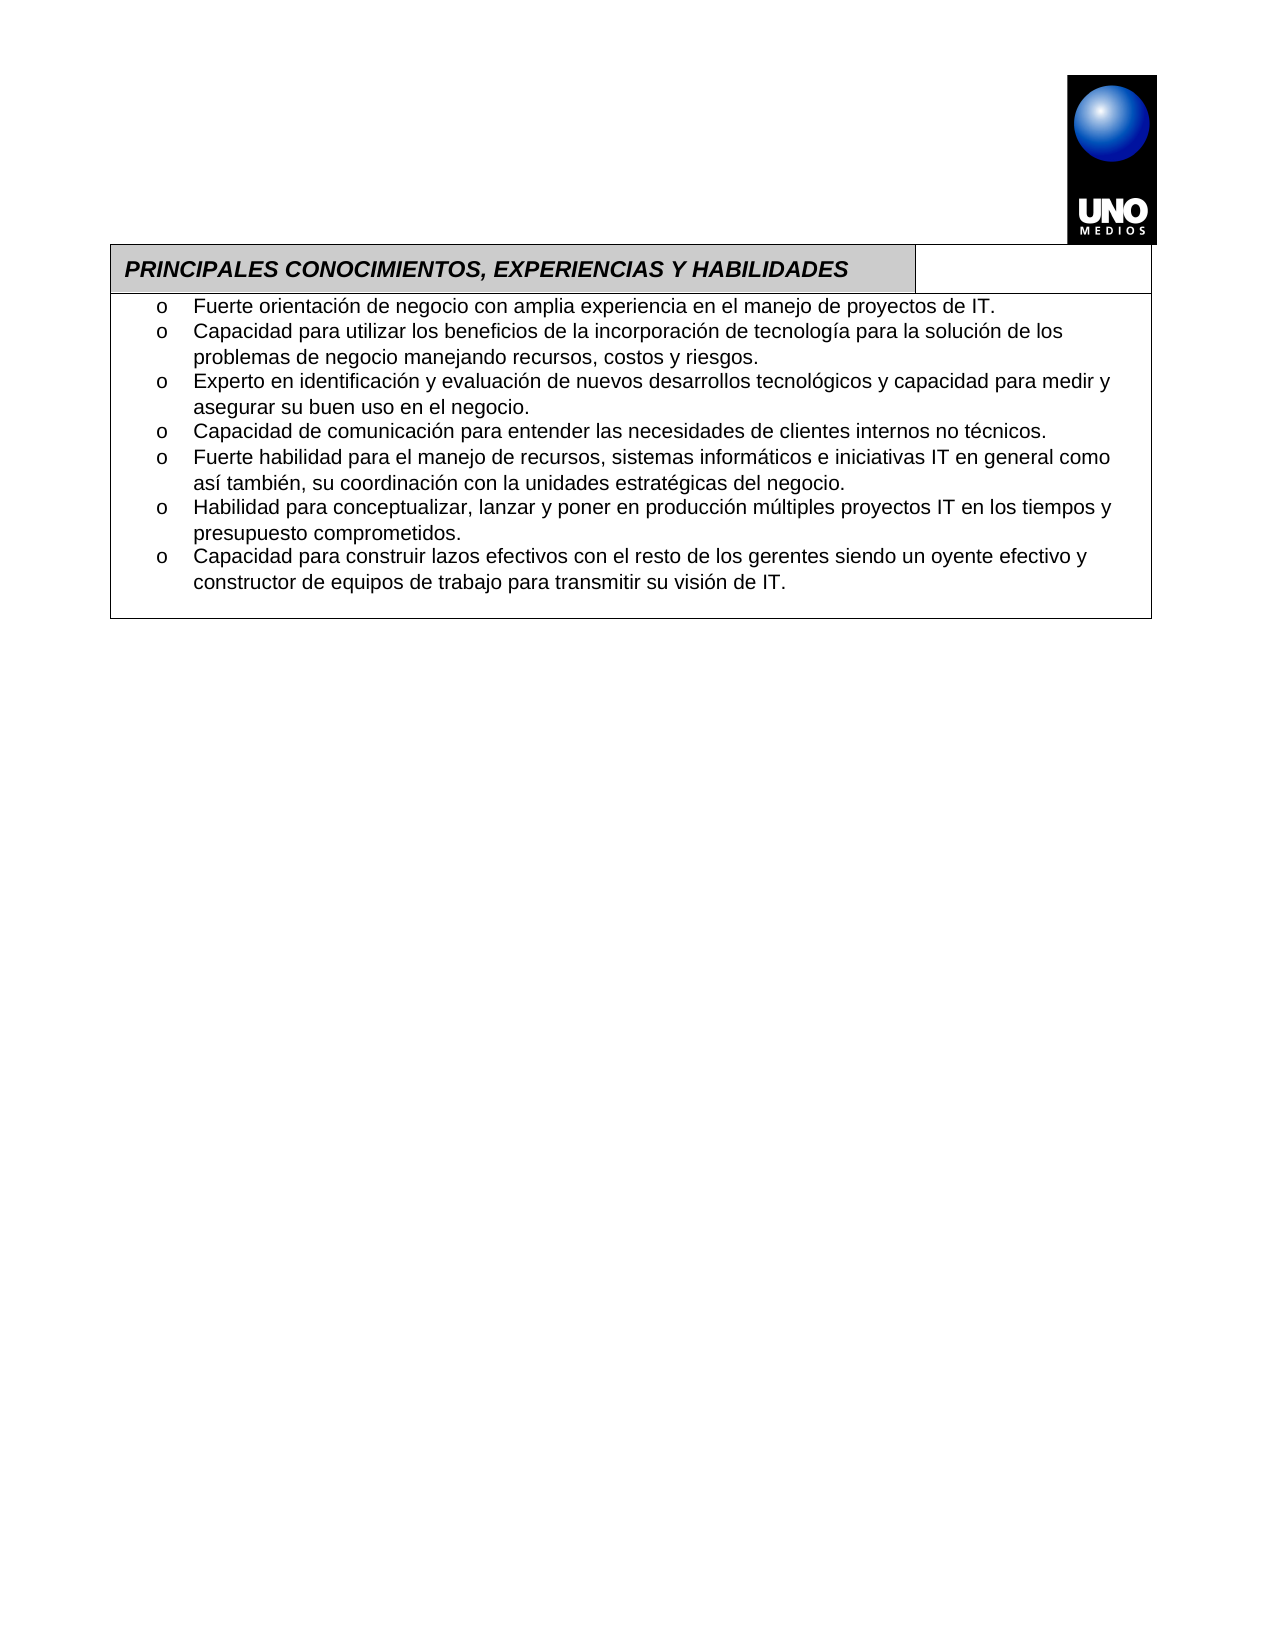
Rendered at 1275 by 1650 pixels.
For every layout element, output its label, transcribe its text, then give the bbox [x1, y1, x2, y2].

table_cell Fuerte orientación de negocio con amplia experiencia en el manejo de proyectos de IT. Capacidad para utilizar los beneficios de la incorporación de tecnología para la solución de los problemas de negocio manejando recursos, costos y riesgos. Experto en identificación y evaluación de nuevos desarrollos tecnológicos y capacidad para medir y asegurar su buen uso en el negocio. Capacidad de comunicación para entender las necesidades de clientes internos no técnicos. Fuerte habilidad para el manejo de recursos, sistemas informáticos e iniciativas IT en general como así también, su coordinación con la unidades estratégicas del negocio. Habilidad para conceptualizar, lanzar y poner en producción múltiples proyectos IT en los tiempos y presupuesto comprometidos. Capacidad para construir lazos efectivos con el resto de los gerentes siendo un oyente efectivo y constructor de equipos de trabajo para transmitir su visión de IT. [111, 294, 1151, 618]
picture [1067, 75, 1157, 245]
table_header PRINCIPALES CONOCIMIENTOS, EXPERIENCIAS Y HABILIDADES [111, 245, 915, 292]
table_header [916, 245, 1151, 292]
